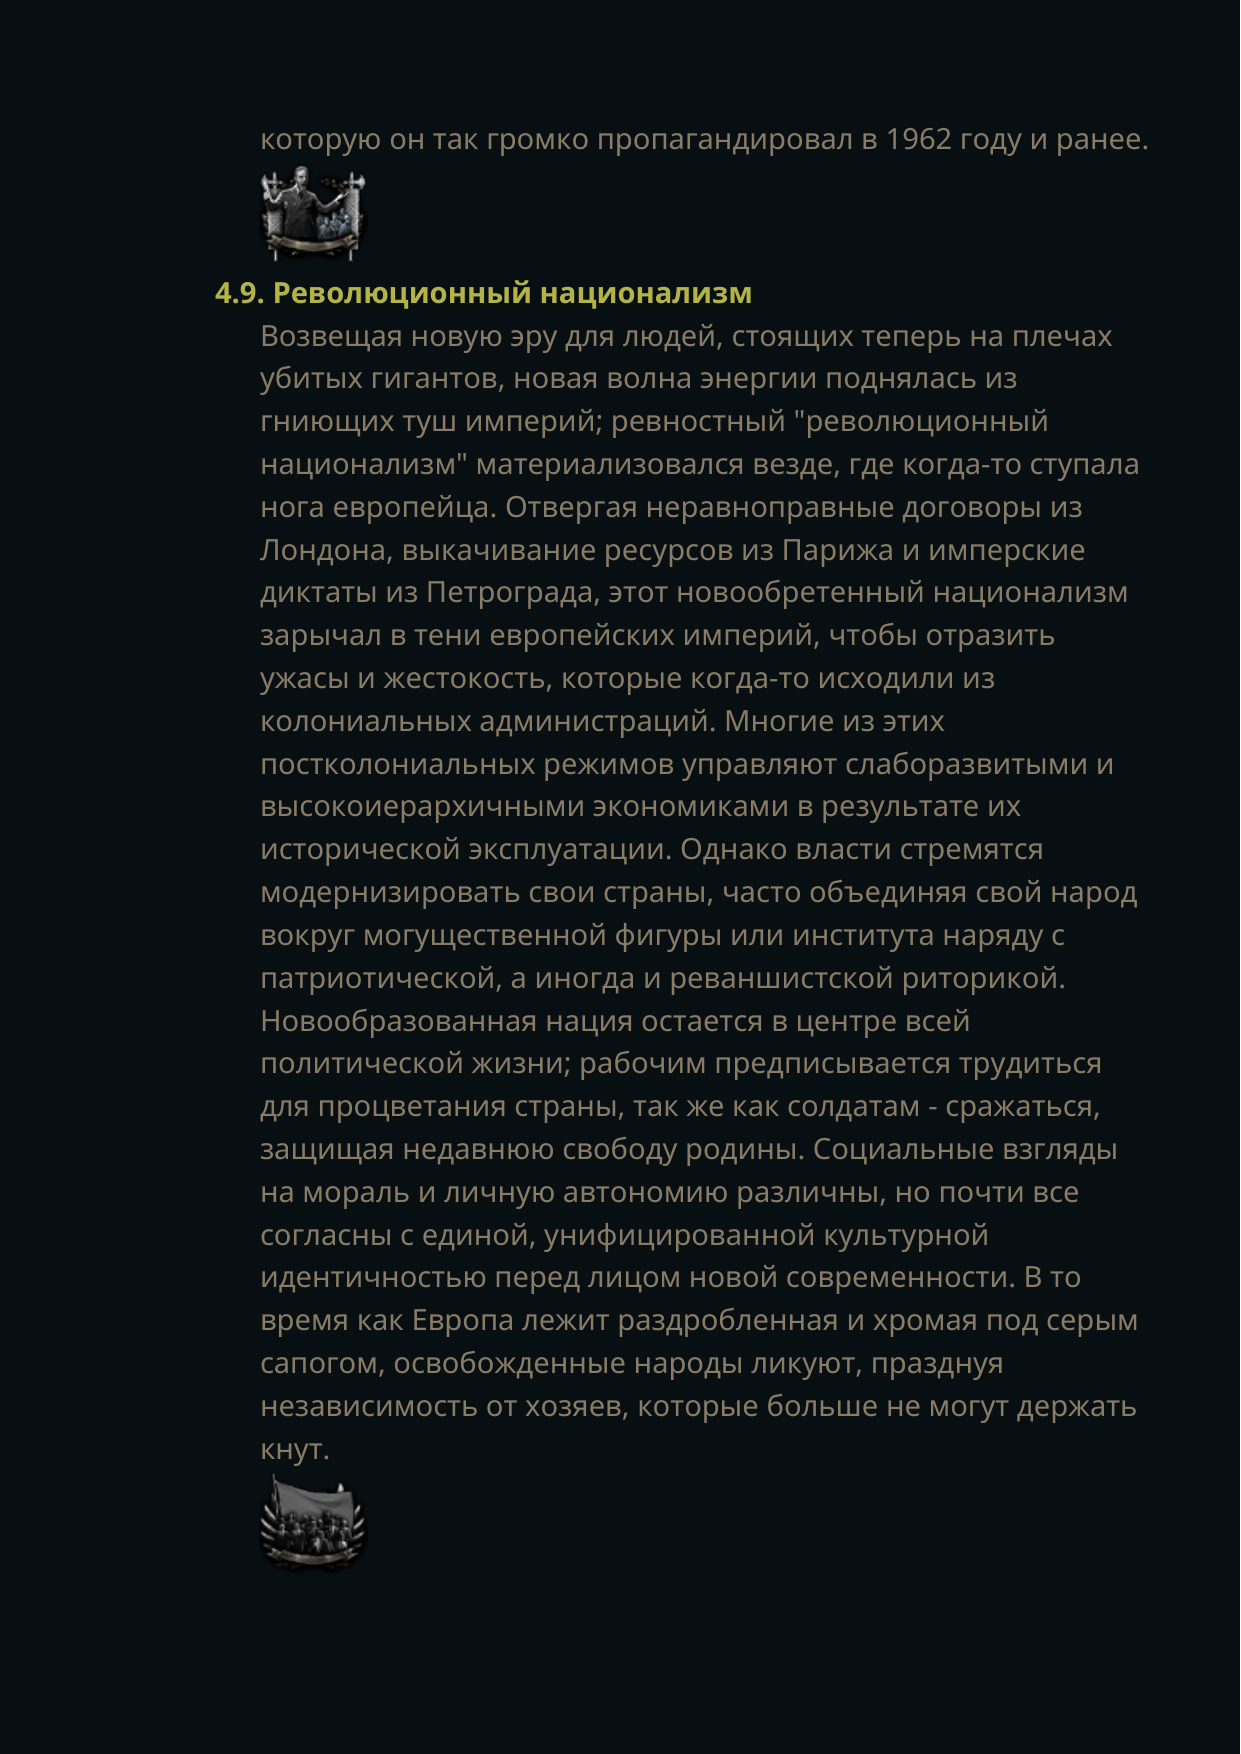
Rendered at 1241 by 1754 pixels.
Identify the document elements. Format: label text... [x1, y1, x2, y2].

picture [259, 1470, 368, 1579]
picture [259, 160, 368, 269]
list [215, 118, 1152, 269]
list Революционный национализм Возвещая новую эру для людей, стоящих теперь на плечах убитых гигантов, новая волна энергии поднялась из гниющих туш империй; ревностный "революционный национализм" материализовался везде, где когда-то ступала нога европейца. Отвергая неравноправные договоры из Лондона, выкачивание ресурсов из Парижа и имперские диктаты из Петрограда, этот новообретенный национализм зарычал в тени европейских империй, чтобы отразить ужасы и жестокость, которые когда-то исходили из колониальных администраций. Многие из этих постколониальных режимов управляют слаборазвитыми и высокоиерархичными экономиками в результате их исторической эксплуатации. Однако власти стремятся модернизировать свои страны, часто объединяя свой народ вокруг могущественной фигуры или института наряду с патриотической, а иногда и реваншистской риторикой. Новообразованная нация остается в центре всей политической жизни; рабочим предписывается трудиться для процветания страны, так же как солдатам - сражаться, защищая недавнюю свободу родины. Социальные взгляды на мораль и личную автономию различны, но почти все согласны с единой, унифицированной культурной идентичностью перед лицом новой современности. В то время как Европа лежит раздробленная и хромая под серым сапогом, освобожденные народы ликуют, празднуя независимость от хозяев, которые больше не могут держать кнут. [215, 272, 1152, 1579]
